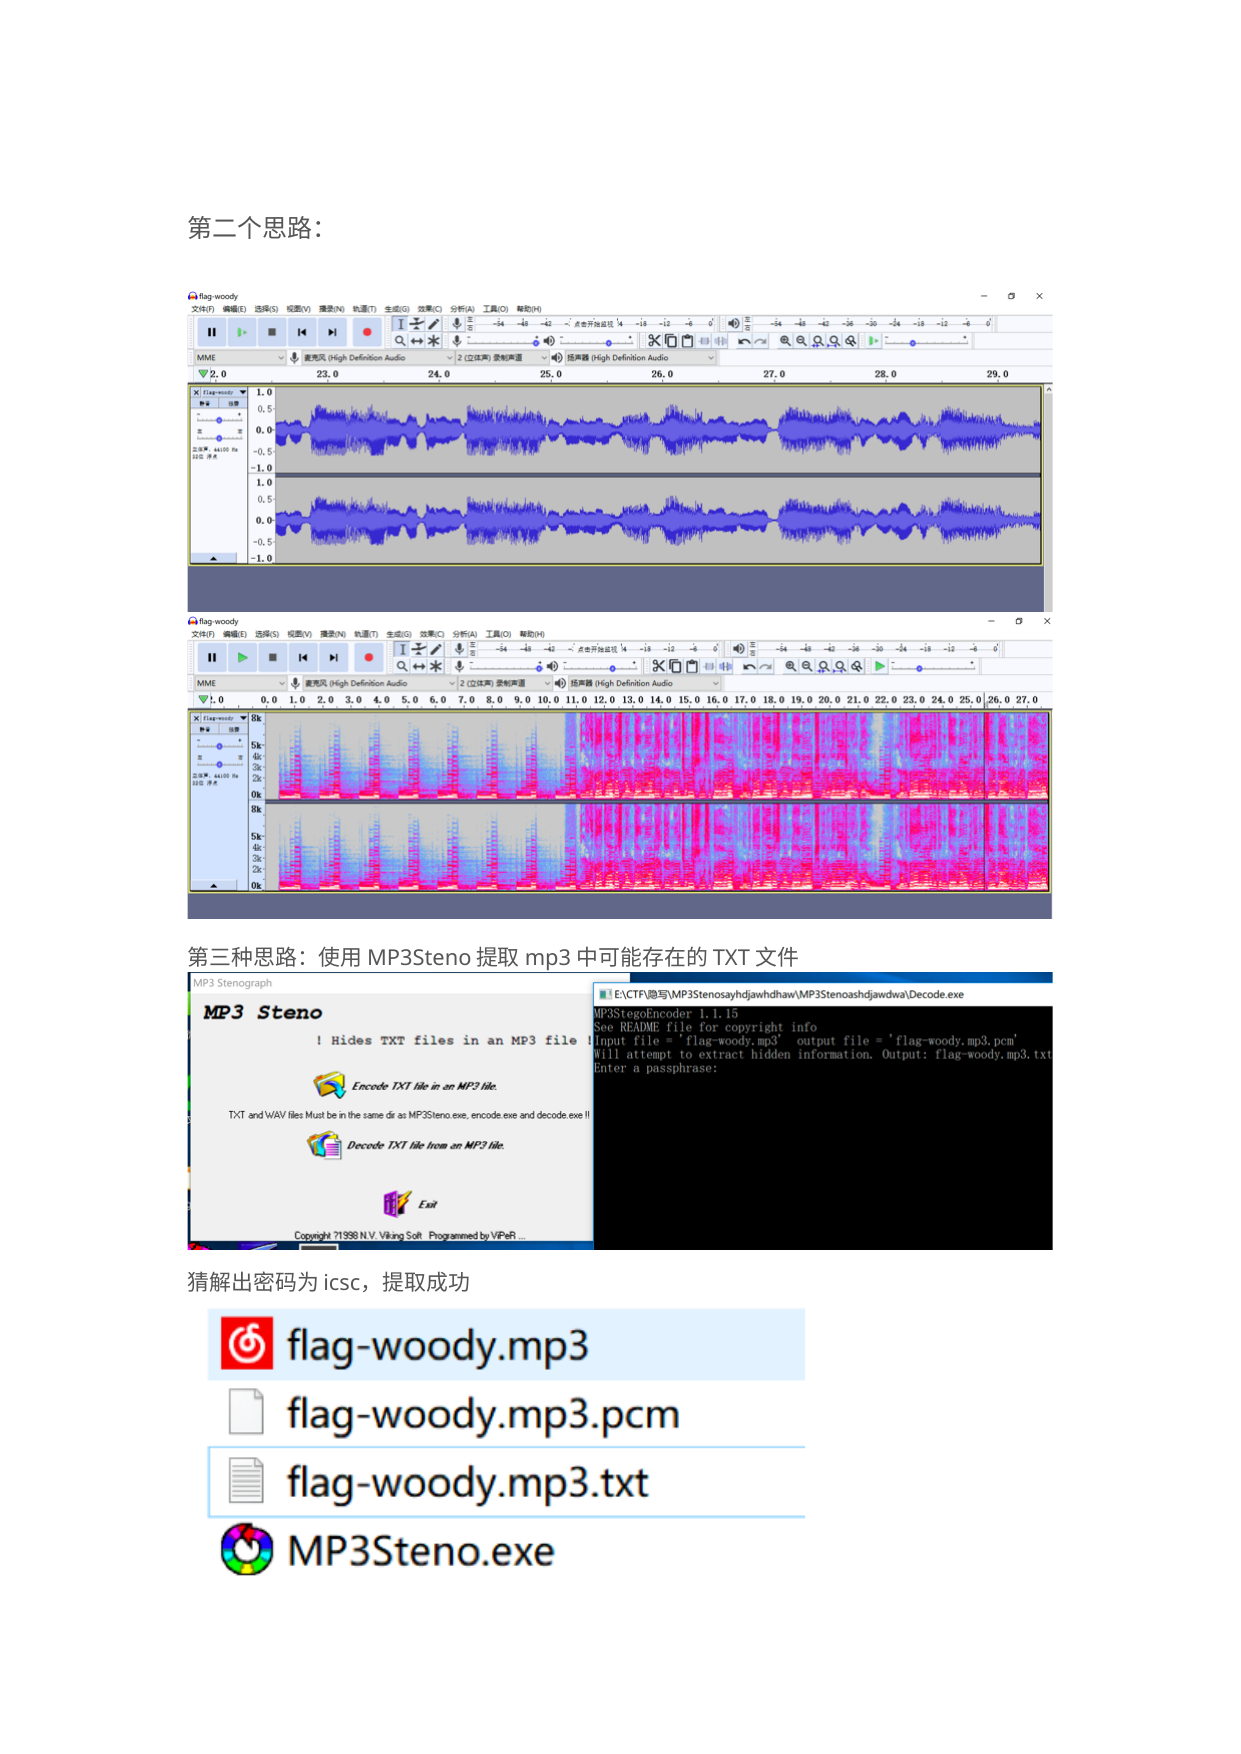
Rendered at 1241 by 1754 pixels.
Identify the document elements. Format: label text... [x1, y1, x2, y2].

picture [187, 614, 1053, 919]
picture [187, 289, 1053, 612]
picture [187, 1297, 805, 1577]
picture [187, 972, 1053, 1250]
text 第二个思路： [187, 194, 1053, 259]
text 第三种思路：使用MP3Steno提取 mp3 中可能存在的 TXT 文件 [187, 939, 1053, 972]
text 猜解出密码为icsc，提取成功 [187, 1264, 1053, 1297]
